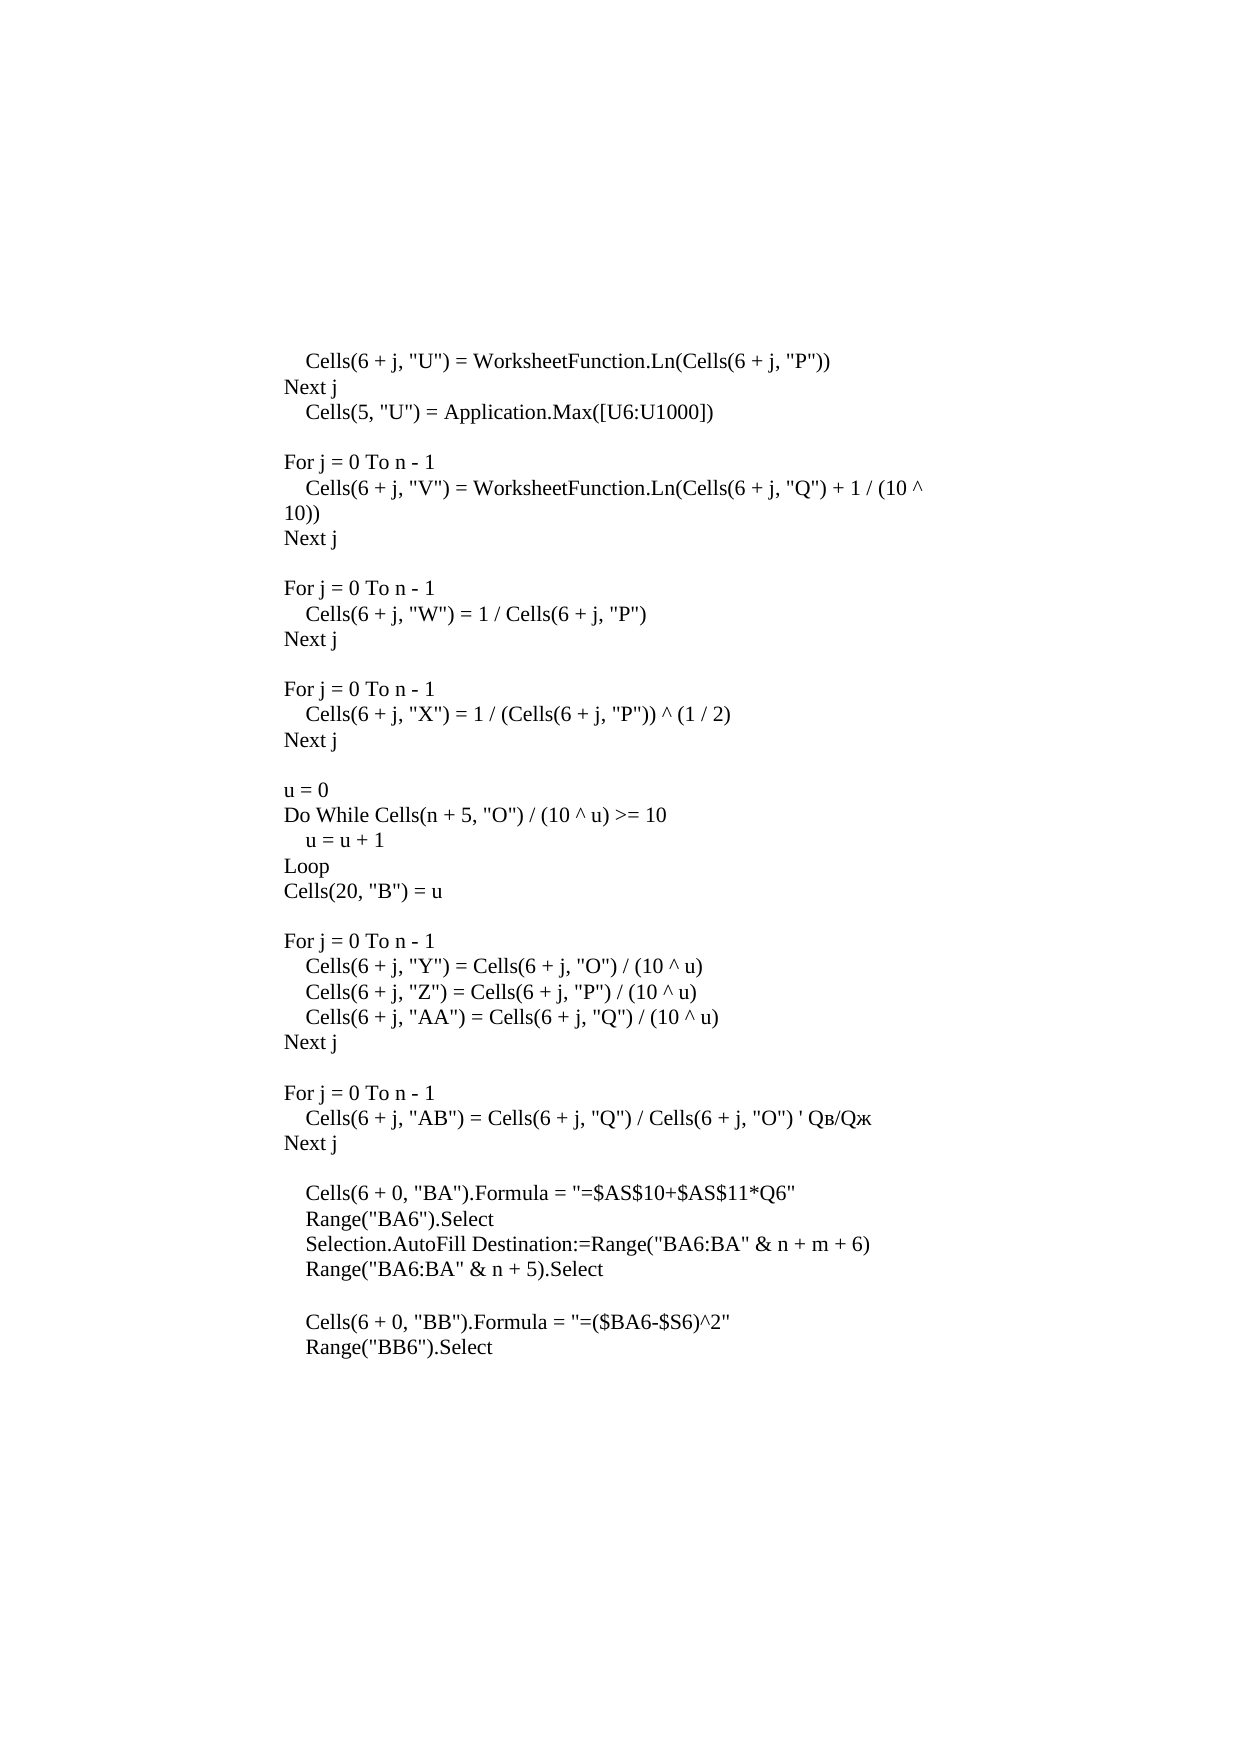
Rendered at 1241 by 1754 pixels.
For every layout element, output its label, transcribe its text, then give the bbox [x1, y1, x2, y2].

text For j = 0 To n - 1 [283, 575, 957, 601]
text For j = 0 To n - 1 [283, 449, 957, 474]
text Cells(6 + j, "AB") = Cells(6 + j, "Q") / Cells(6 + j, "O") ' Qв/Qж [283, 1105, 957, 1130]
text u = u + 1 [283, 827, 957, 853]
text Range("BA6:BA" & n + 5).Select [283, 1256, 957, 1281]
text Selection.AutoFill Destination:=Range("BA6:BA" & n + m + 6) [283, 1231, 957, 1256]
text Cells(20, "B") = u [283, 878, 957, 903]
text For j = 0 To n - 1 [283, 1079, 957, 1105]
text For j = 0 To n - 1 [283, 676, 957, 701]
text Cells(6 + j, "X") = 1 / (Cells(6 + j, "P")) ^ (1 / 2) [283, 701, 957, 727]
text Next j [283, 525, 957, 550]
text Next j [283, 1130, 957, 1155]
text Loop [283, 853, 957, 878]
text Range("BA6").Select [283, 1206, 957, 1231]
text Cells(6 + j, "AA") = Cells(6 + j, "Q") / (10 ^ u) [283, 1004, 957, 1029]
text For j = 0 To n - 1 [283, 928, 957, 953]
text Cells(6 + 0, "BA").Formula = "=$AS$10+$AS$11*Q6" [283, 1180, 957, 1206]
text Cells(6 + j, "Z") = Cells(6 + j, "P") / (10 ^ u) [283, 979, 957, 1004]
text Cells(6 + j, "U") = WorksheetFunction.Ln(Cells(6 + j, "P")) [283, 348, 957, 374]
text Cells(6 + j, "V") = WorksheetFunction.Ln(Cells(6 + j, "Q") + 1 / (10 ^ 10)) [283, 474, 957, 525]
text Next j [283, 727, 957, 752]
text Next j [283, 374, 957, 399]
text Cells(5, "U") = Application.Max([U6:U1000]) [283, 399, 957, 424]
text u = 0 [283, 777, 957, 802]
text Cells(6 + j, "Y") = Cells(6 + j, "O") / (10 ^ u) [283, 953, 957, 979]
text Do While Cells(n + 5, "O") / (10 ^ u) >= 10 [283, 802, 957, 827]
text Next j [283, 1029, 957, 1054]
text Range("BB6").Select [283, 1334, 957, 1359]
text Cells(6 + 0, "BB").Formula = "=($BA6-$S6)^2" [283, 1309, 957, 1334]
text Cells(6 + j, "W") = 1 / Cells(6 + j, "P") [283, 601, 957, 626]
text Next j [283, 626, 957, 651]
